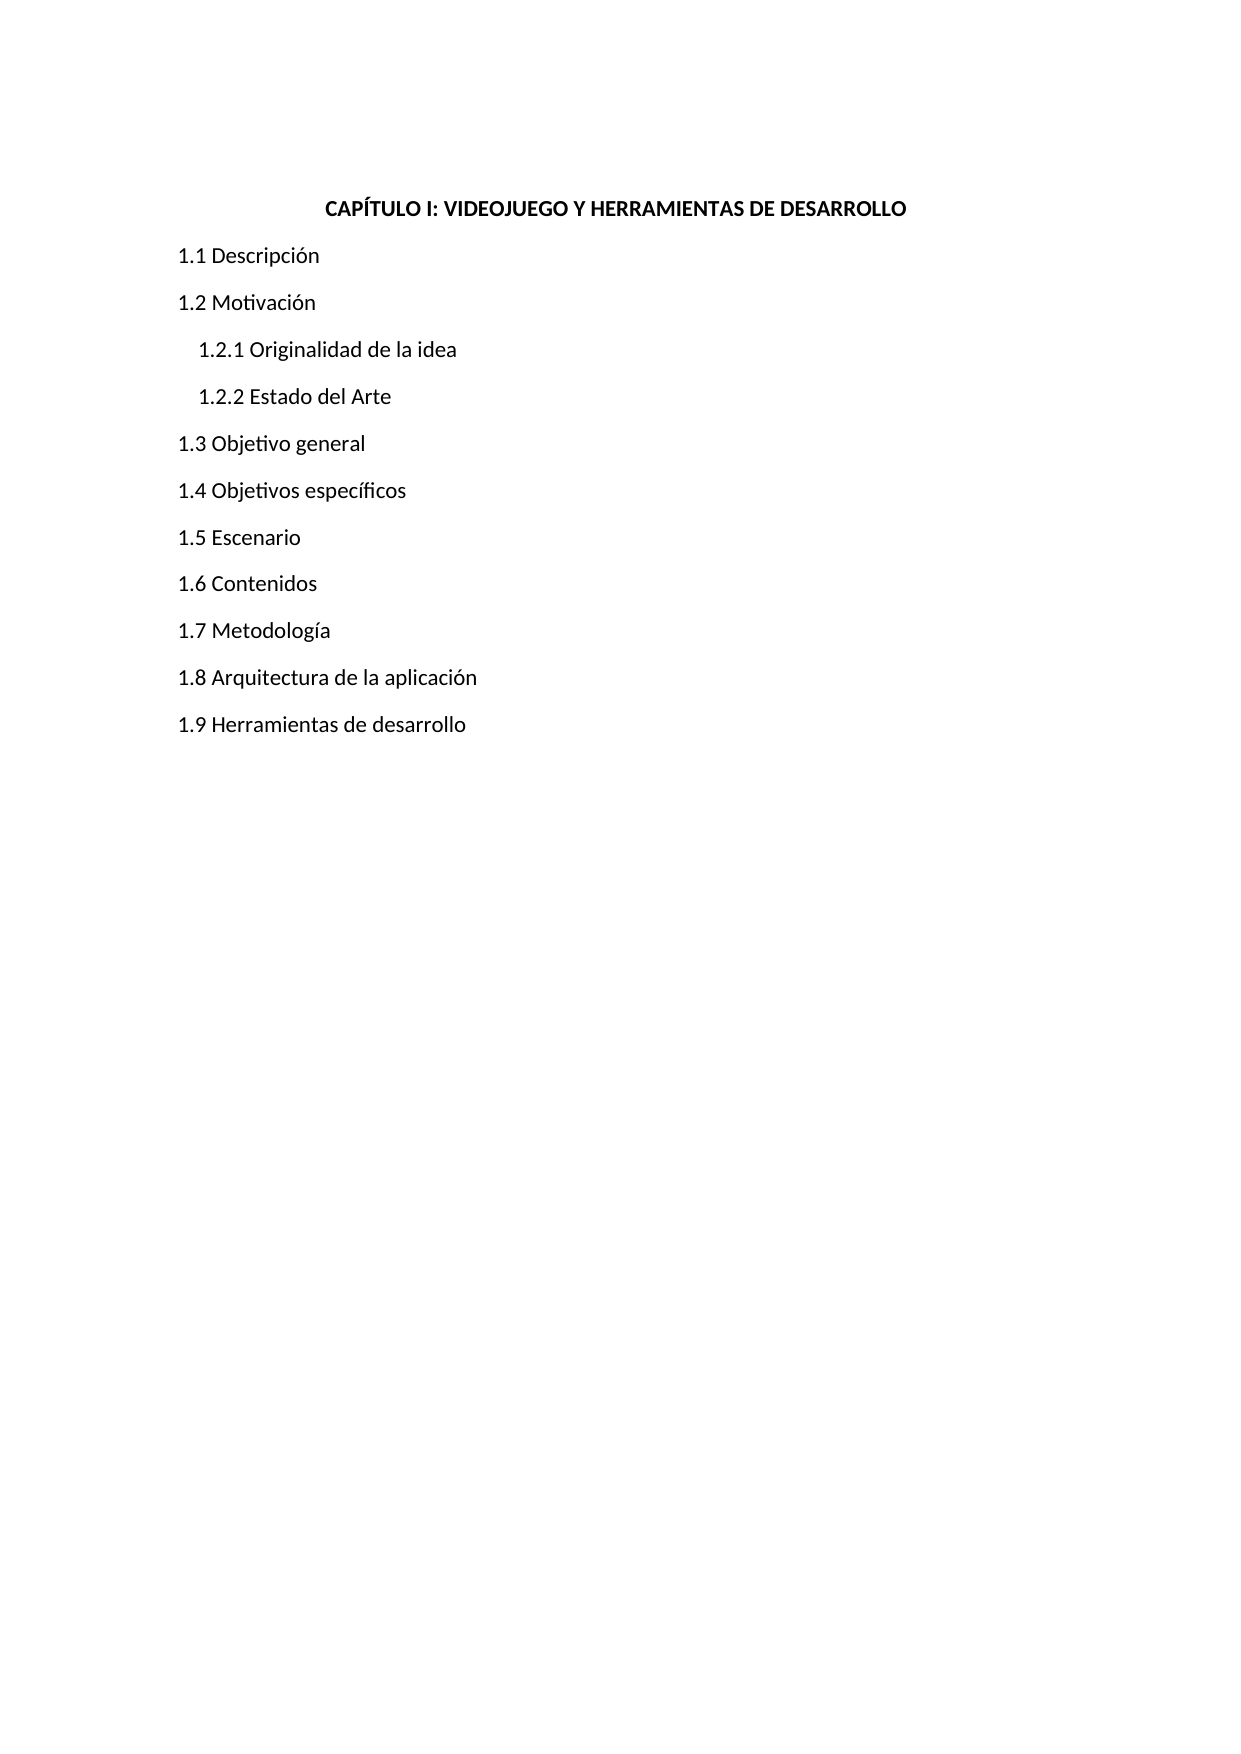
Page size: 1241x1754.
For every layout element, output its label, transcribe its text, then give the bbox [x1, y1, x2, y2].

text 1.2.1 Originalidad de la idea [177, 335, 1063, 363]
text 1.3 Objetivo general [177, 429, 1063, 457]
text 1.2 Motivación [177, 288, 1063, 316]
text 1.2.2 Estado del Arte [177, 382, 1063, 410]
text 1.6 Contenidos [177, 569, 1063, 597]
text CAPÍTULO I: VIDEOJUEGO Y HERRAMIENTAS DE DESARROLLO [177, 194, 1063, 222]
text 1.9 Herramientas de desarrollo [177, 710, 1063, 738]
text 1.4 Objetivos específicos [177, 476, 1063, 504]
text 1.5 Escenario [177, 523, 1063, 551]
text 1.8 Arquitectura de la aplicación [177, 663, 1063, 691]
text 1.7 Metodología [177, 616, 1063, 644]
text 1.1 Descripción [177, 241, 1063, 269]
